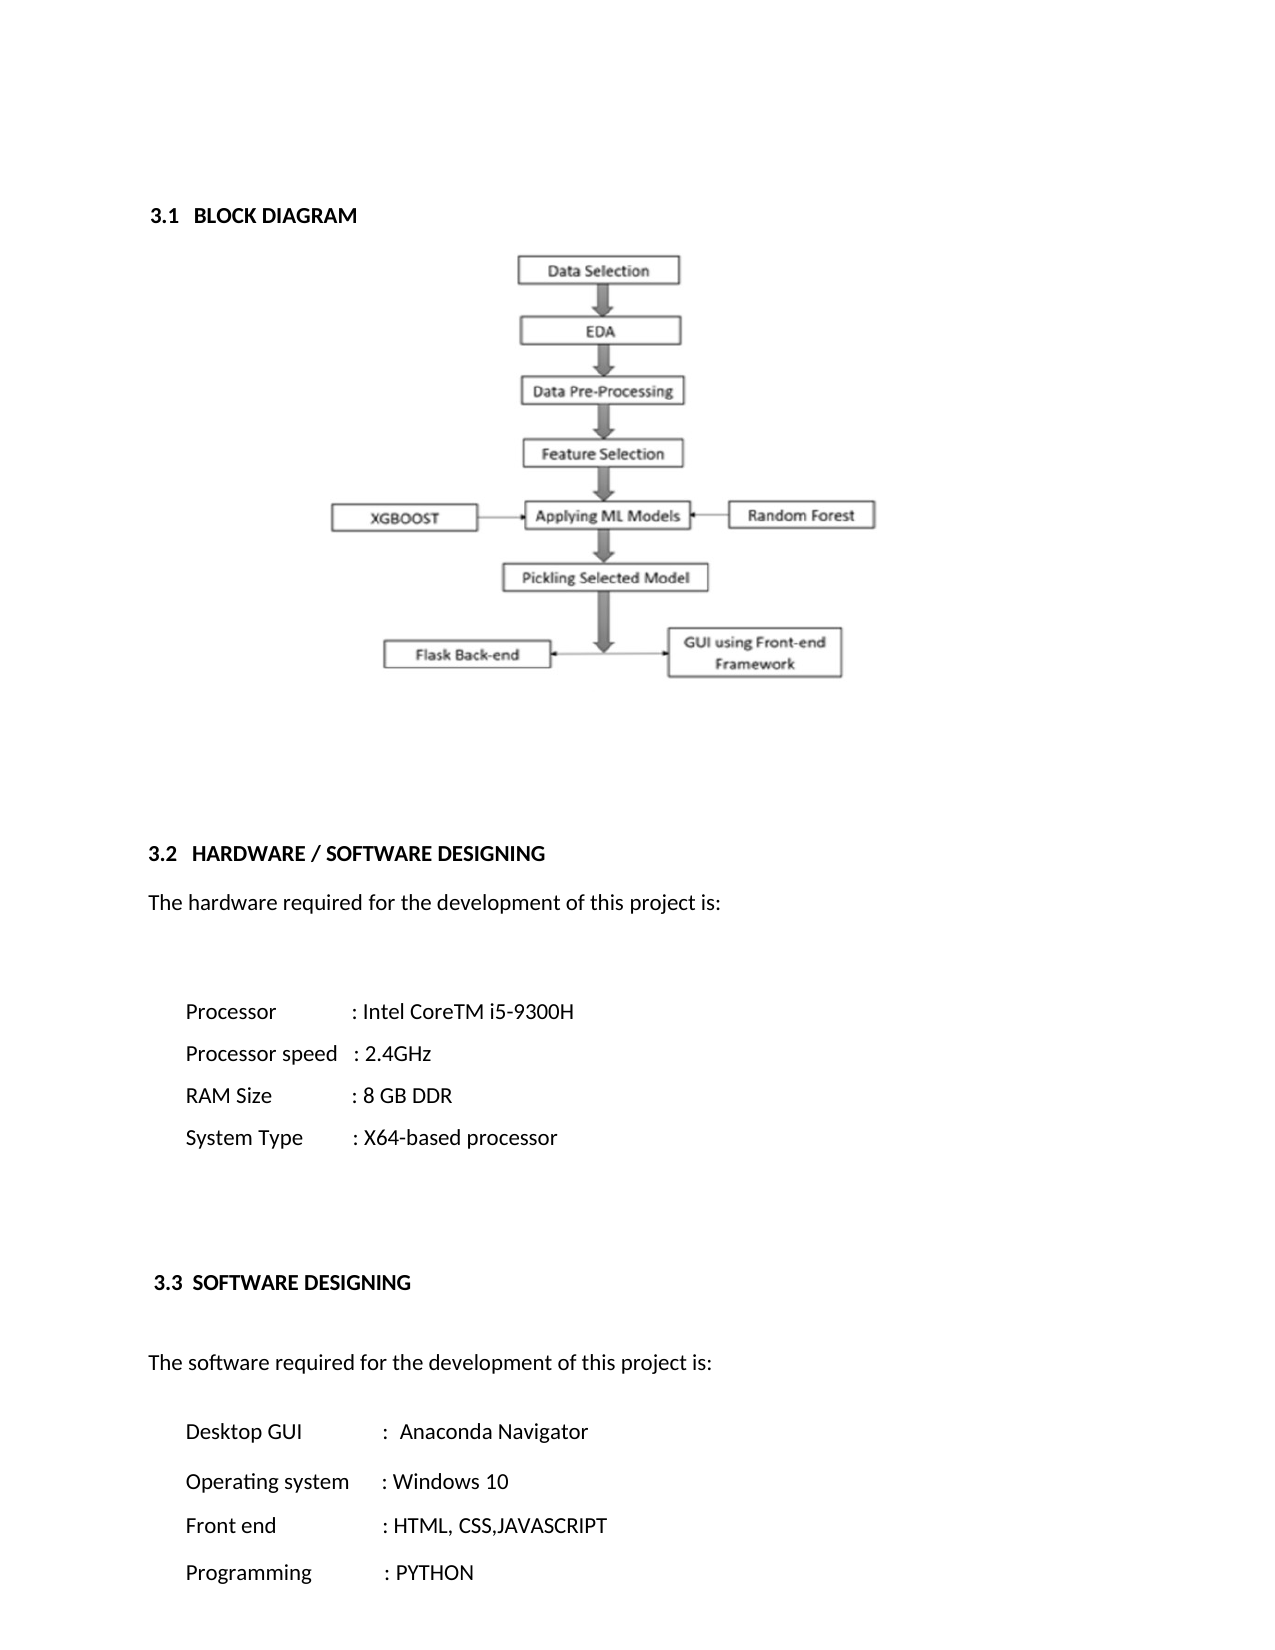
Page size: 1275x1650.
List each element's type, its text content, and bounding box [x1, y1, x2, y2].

list HARDWARE / SOFTWARE DESIGNING [148, 839, 1135, 867]
text The software required for the development of this project is: Desktop GUI : Anaconda Navigator [148, 1315, 752, 1453]
text 3.3 SOFTWARE DESIGNING [153, 1268, 503, 1297]
text Processor : Intel CoreTM i5-9300H Processor speed : 2.4GHz [186, 997, 605, 1067]
text The hardware required for the development of this project is: [148, 888, 1135, 916]
text RAM Size : 8 GB DDR [186, 1081, 605, 1109]
picture [329, 253, 878, 692]
text Front end : HTML, CSS,JAVASCRIPT [186, 1511, 1135, 1539]
text Programming : PYTHON [186, 1558, 1135, 1586]
text System Type : X64-based processor [186, 1123, 1135, 1151]
list BLOCK DIAGRAM [150, 201, 1135, 229]
text Operating system : Windows 10 [186, 1469, 1135, 1494]
